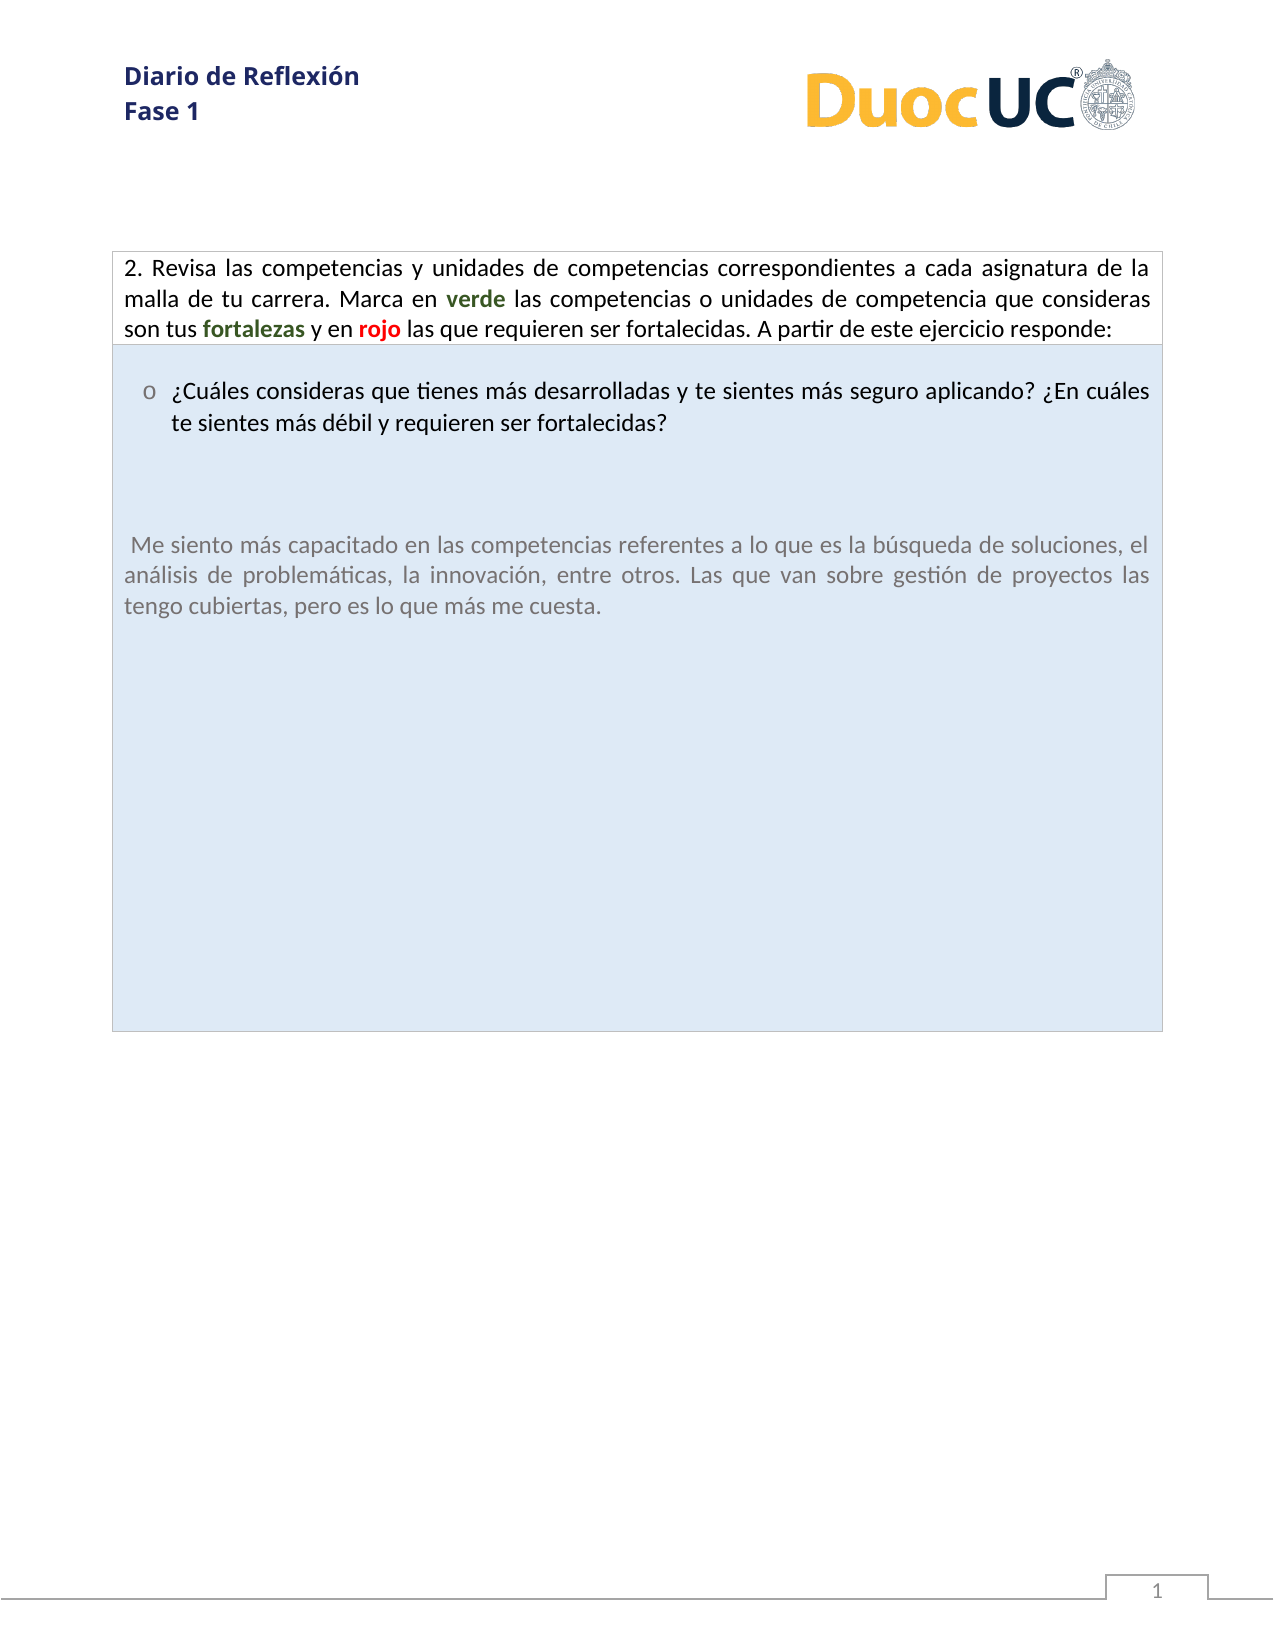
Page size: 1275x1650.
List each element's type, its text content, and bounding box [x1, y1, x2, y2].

table_header 2. Revisa las competencias y unidades de competencias correspondientes a cada asignatura de la malla de tu carrera. Marca en verde las competencias o unidades de competencia que consideras son tus fortalezas y en rojo las que requieren ser fortalecidas. A partir de este ejercicio responde: [113, 252, 1162, 344]
picture [807, 59, 1135, 130]
table_cell ¿Cuáles consideras que tienes más desarrolladas y te sientes más seguro aplicando? ¿En cuáles te sientes más débil y requieren ser fortalecidas? Me siento más capacitado en las competencias referentes a lo que es la búsqueda de soluciones, el análisis de problemáticas, la innovación, entre otros. Las que van sobre gestión de proyectos las tengo cubiertas, pero es lo que más me cuesta. [113, 345, 1162, 1031]
